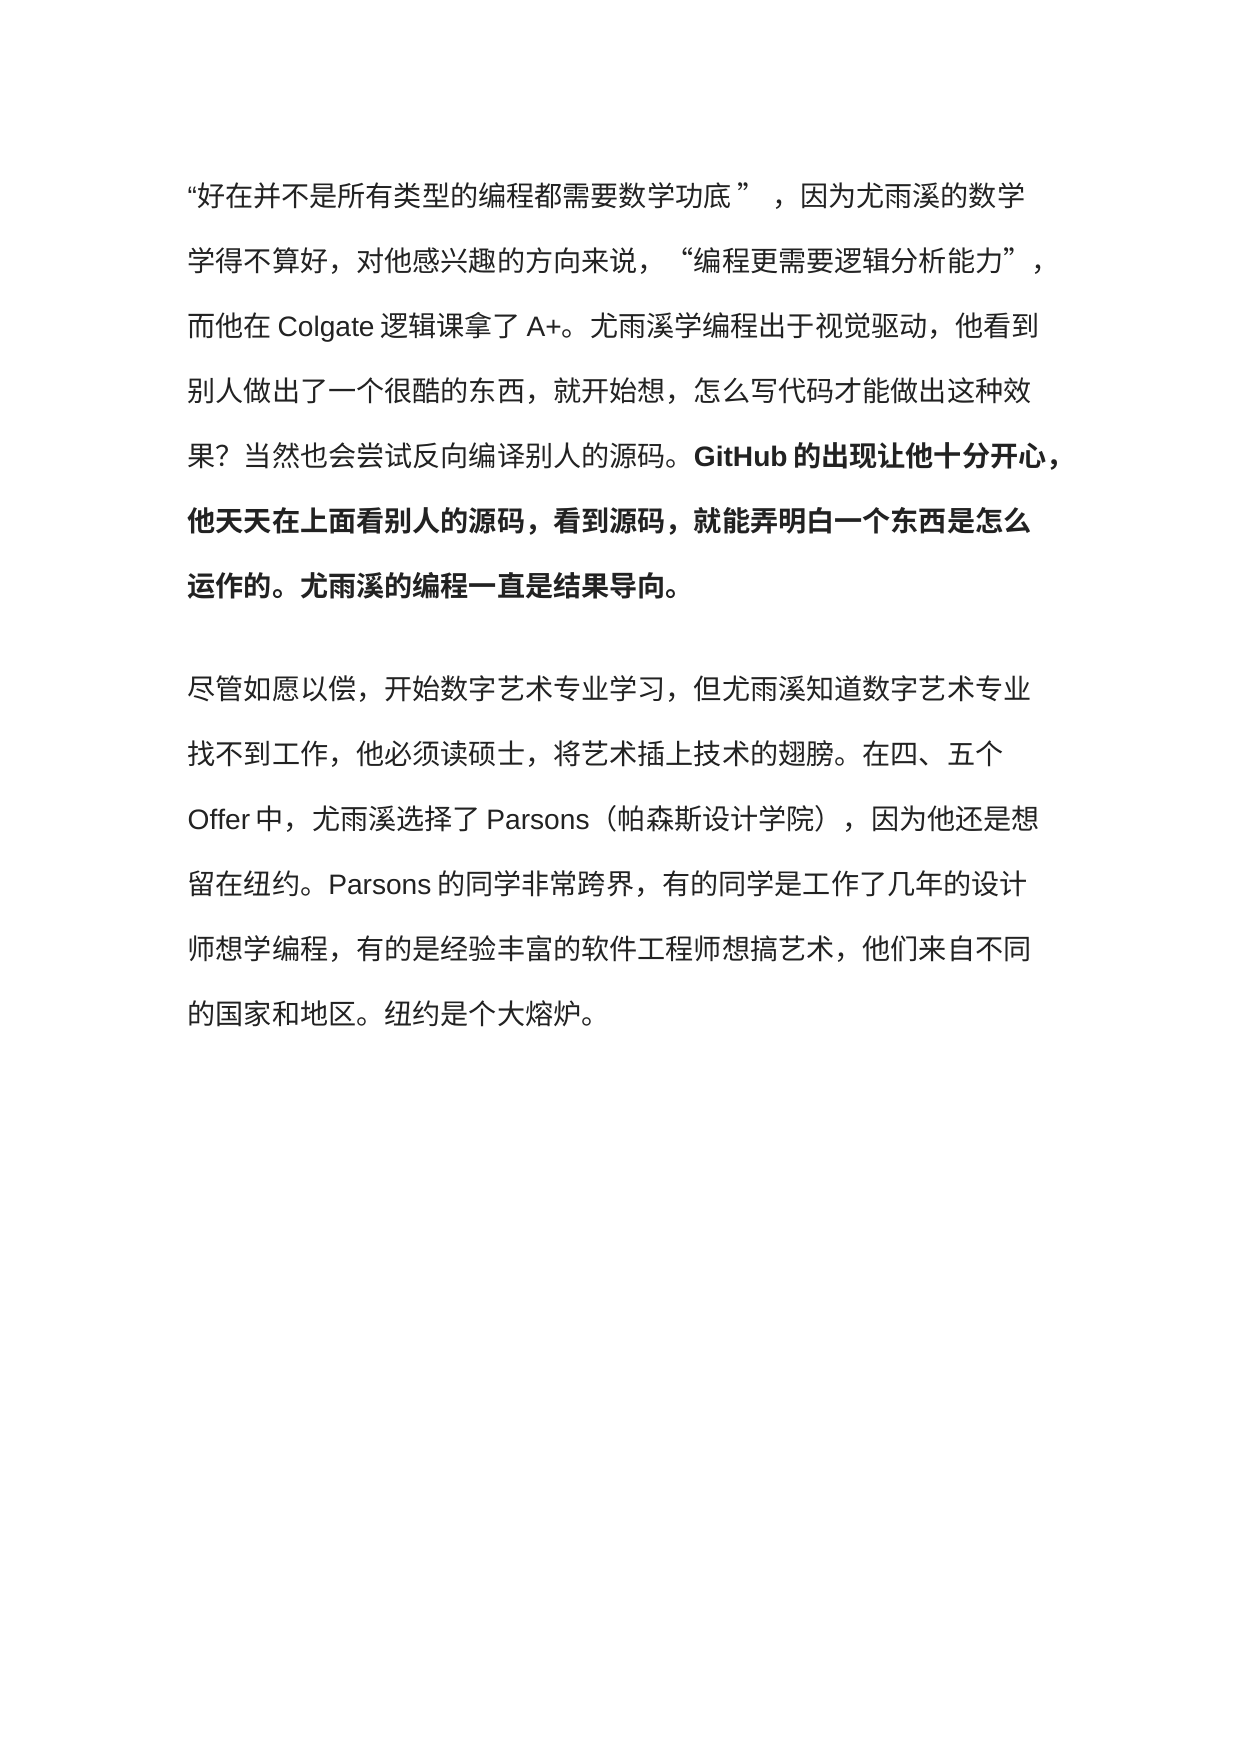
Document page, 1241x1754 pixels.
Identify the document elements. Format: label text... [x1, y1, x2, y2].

text “好在并不是所有类型的编程都需要数学功底 ” ，因为尤雨溪的数学学得不算好，对他感兴趣的方向来说，“编程更需要逻辑分析能力”，而他在Colgate逻辑课拿了A+。尤雨溪学编程出于视觉驱动，他看到别人做出了一个很酷的东西，就开始想，怎么写代码才能做出这种效果？当然也会尝试反向编译别人的源码。GitHub的出现让他十分开心，他天天在上面看别人的源码，看到源码，就能弄明白一个东西是怎么运作的。尤雨溪的编程一直是结果导向。 [187, 162, 1053, 617]
text 尽管如愿以偿，开始数字艺术专业学习，但尤雨溪知道数字艺术专业找不到工作，他必须读硕士，将艺术插上技术的翅膀。在四、五个Offer中，尤雨溪选择了Parsons（帕森斯设计学院），因为他还是想留在纽约。Parsons的同学非常跨界，有的同学是工作了几年的设计师想学编程，有的是经验丰富的软件工程师想搞艺术，他们来自不同的国家和地区。纽约是个大熔炉。 [187, 654, 1053, 1044]
